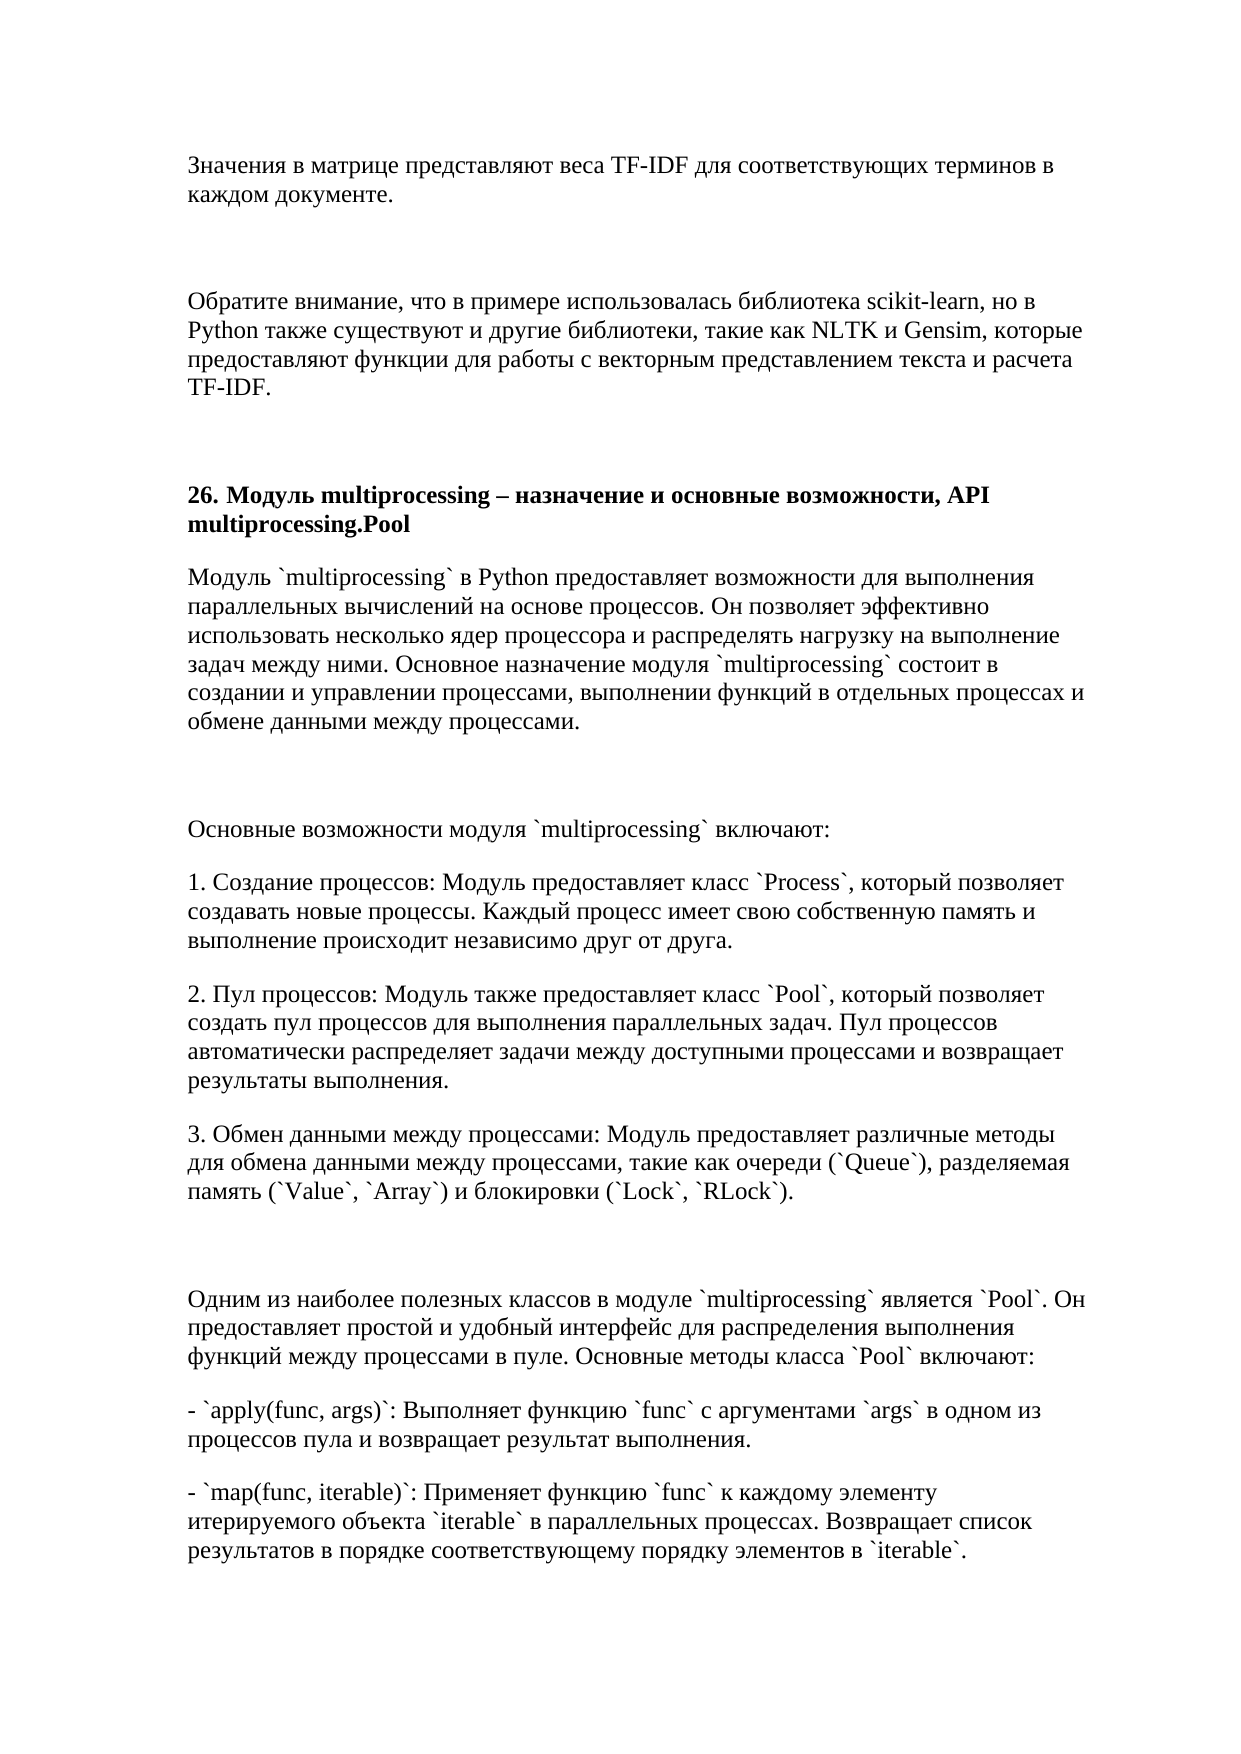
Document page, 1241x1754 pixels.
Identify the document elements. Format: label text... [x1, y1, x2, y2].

text 3. Обмен данными между процессами: Модуль предоставляет различные методы для обмена данными между процессами, такие как очереди (`Queue`), разделяемая память (`Value`, `Array`) и блокировки (`Lock`, `RLock`). [187, 1119, 1090, 1205]
text - `map(func, iterable)`: Применяет функцию `func` к каждому элементу итерируемого объекта `iterable` в параллельных процессах. Возвращает список результатов в порядке соответствующему порядку элементов в `iterable`. [187, 1477, 1090, 1564]
text Обратите внимание, что в примере использовалась библиотека scikit-learn, но в Python также существуют и другие библиотеки, такие как NLTK и Gensim, которые предоставляют функции для работы с векторным представлением текста и расчета TF-IDF. [187, 286, 1090, 401]
text - `apply(func, args)`: Выполняет функцию `func` с аргументами `args` в одном из процессов пула и возвращает результат выполнения. [187, 1395, 1090, 1452]
text 1. Создание процессов: Модуль предоставляет класс `Process`, который позволяет создавать новые процессы. Каждый процесс имеет свою собственную память и выполнение происходит независимо друг от друга. [187, 867, 1090, 954]
text Основные возможности модуля `multiprocessing` включают: [187, 814, 1090, 842]
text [187, 150, 1090, 207]
text Модуль `multiprocessing` в Python предоставляет возможности для выполнения параллельных вычислений на основе процессов. Он позволяет эффективно использовать несколько ядер процессора и распределять нагрузку на выполнение задач между ними. Основное назначение модуля `multiprocessing` состоит в создании и управлении процессами, выполнении функций в отдельных процессах и обмене данными между процессами. [187, 562, 1090, 735]
text 2. Пул процессов: Модуль также предоставляет класс `Pool`, который позволяет создать пул процессов для выполнения параллельных задач. Пул процессов автоматически распределяет задачи между доступными процессами и возвращает результаты выполнения. [187, 979, 1090, 1094]
text Одним из наиболее полезных классов в модуле `multiprocessing` является `Pool`. Он предоставляет простой и удобный интерфейс для распределения выполнения функций между процессами в пуле. Основные методы класса `Pool` включают: [187, 1284, 1090, 1370]
text 26. Модуль multiprocessing – назначение и основные возможности, API multiprocessing.Pool [187, 480, 1090, 537]
